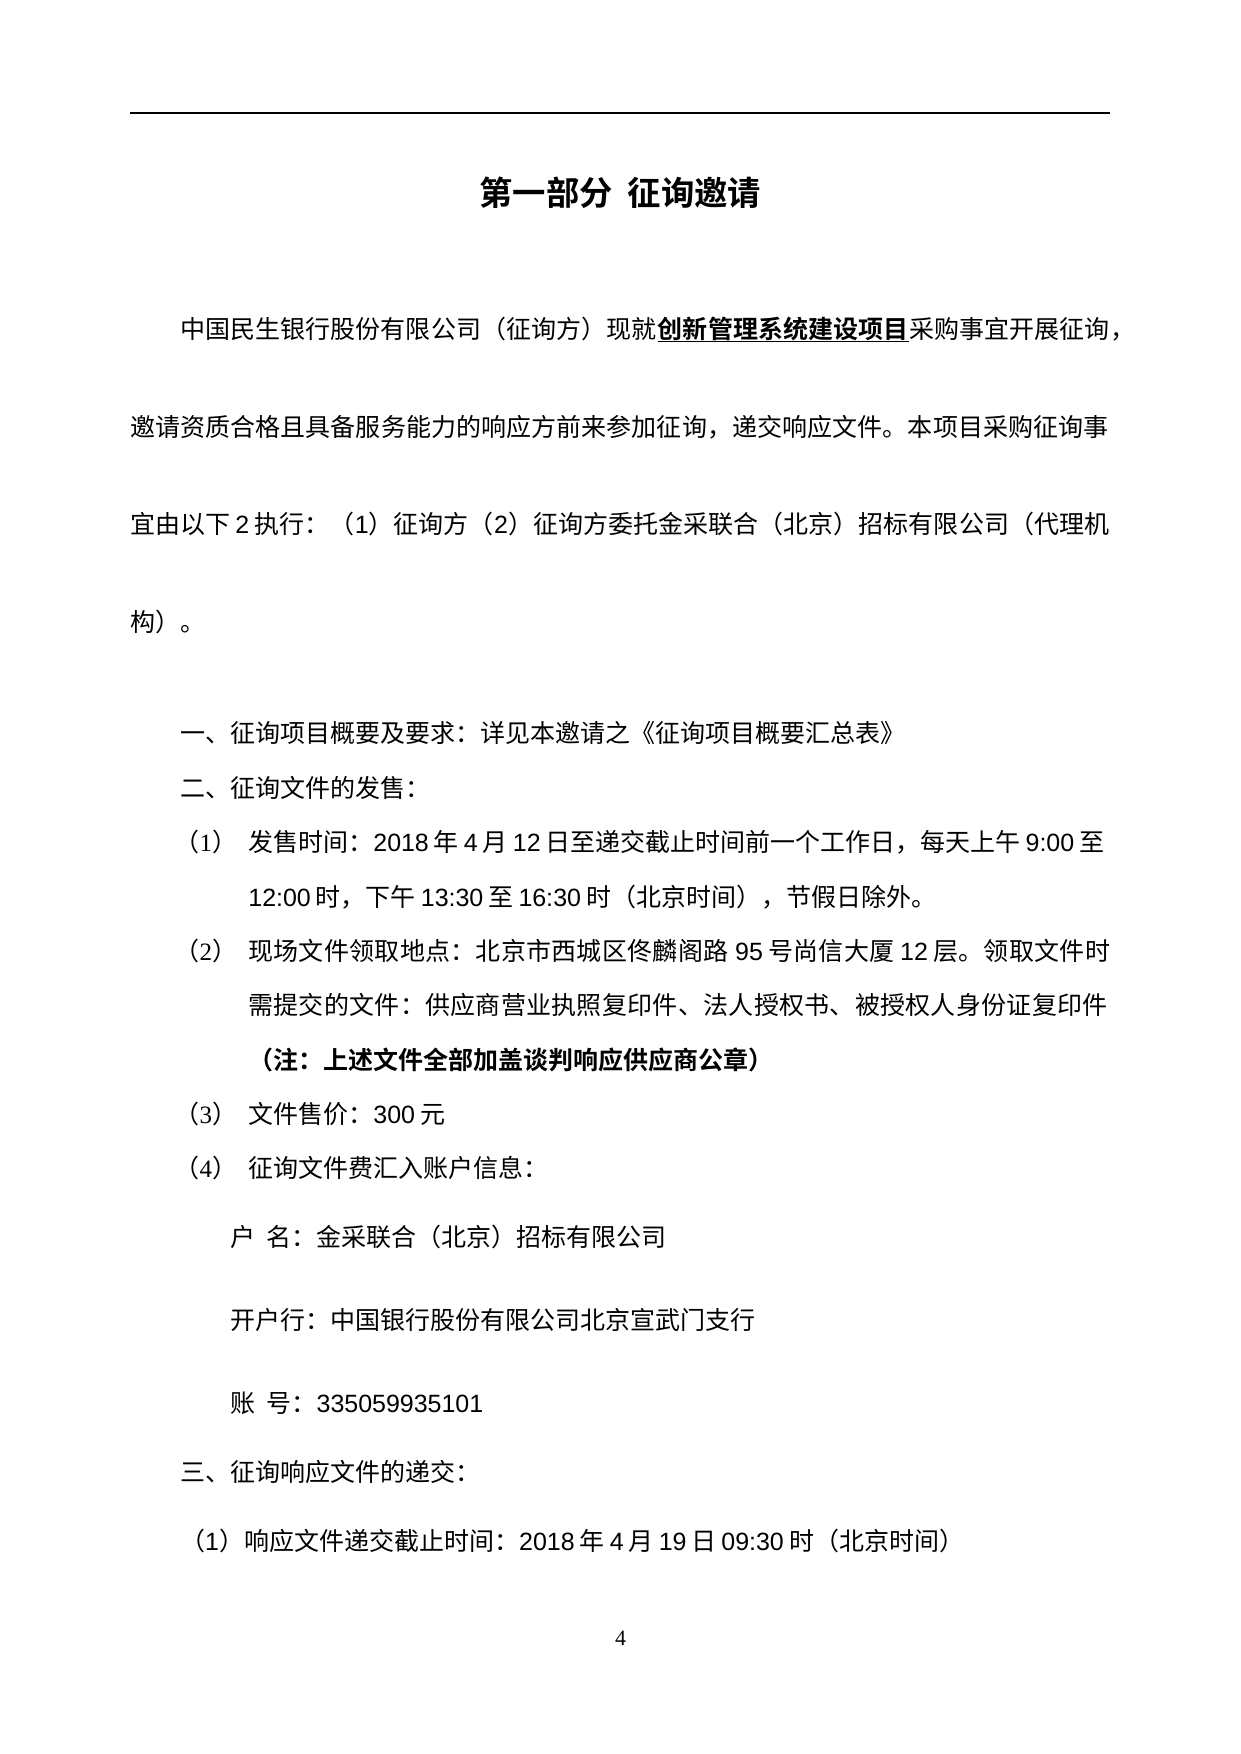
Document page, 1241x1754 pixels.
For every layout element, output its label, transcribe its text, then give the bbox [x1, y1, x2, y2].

text 一、征询项目概要及要求：详见本邀请之《征询项目概要汇总表》 [130, 714, 1110, 750]
text 中国民生银行股份有限公司（征询方）现就创新管理系统建设项目采购事宜开展征询，邀请资质合格且具备服务能力的响应方前来参加征询，递交响应文件。本项目采购征询事宜由以下2执行：（1）征询方（2）征询方委托金采联合（北京）招标有限公司（代理机构）。 [130, 295, 1110, 653]
list 文件售价：300元 [174, 1094, 1110, 1131]
text 户 名：金采联合（北京）招标有限公司 [180, 1203, 1110, 1268]
text （1）响应文件递交截止时间：2018年4月19日09:30时（北京时间） [130, 1507, 1110, 1572]
text 三、征询响应文件的递交： [130, 1453, 1110, 1489]
text 开户行：中国银行股份有限公司北京宣武门支行 [180, 1286, 1110, 1351]
list 征询文件费汇入账户信息： [174, 1149, 1110, 1185]
list 现场文件领取地点：北京市西城区佟麟阁路95号尚信大厦12层。领取文件时需提交的文件：供应商营业执照复印件、法人授权书、被授权人身份证复印件（注：上述文件全部加盖谈判响应供应商公章） [174, 931, 1110, 1076]
text 二、征询文件的发售： [130, 768, 1110, 804]
list 发售时间：2018年4月12日至递交截止时间前一个工作日，每天上午9:00至12:00时，下午13:30至16:30时（北京时间），节假日除外。 [174, 823, 1110, 913]
subtitle 第一部分 征询邀请 [130, 158, 1110, 223]
text 账 号：335059935101 [180, 1369, 1110, 1434]
